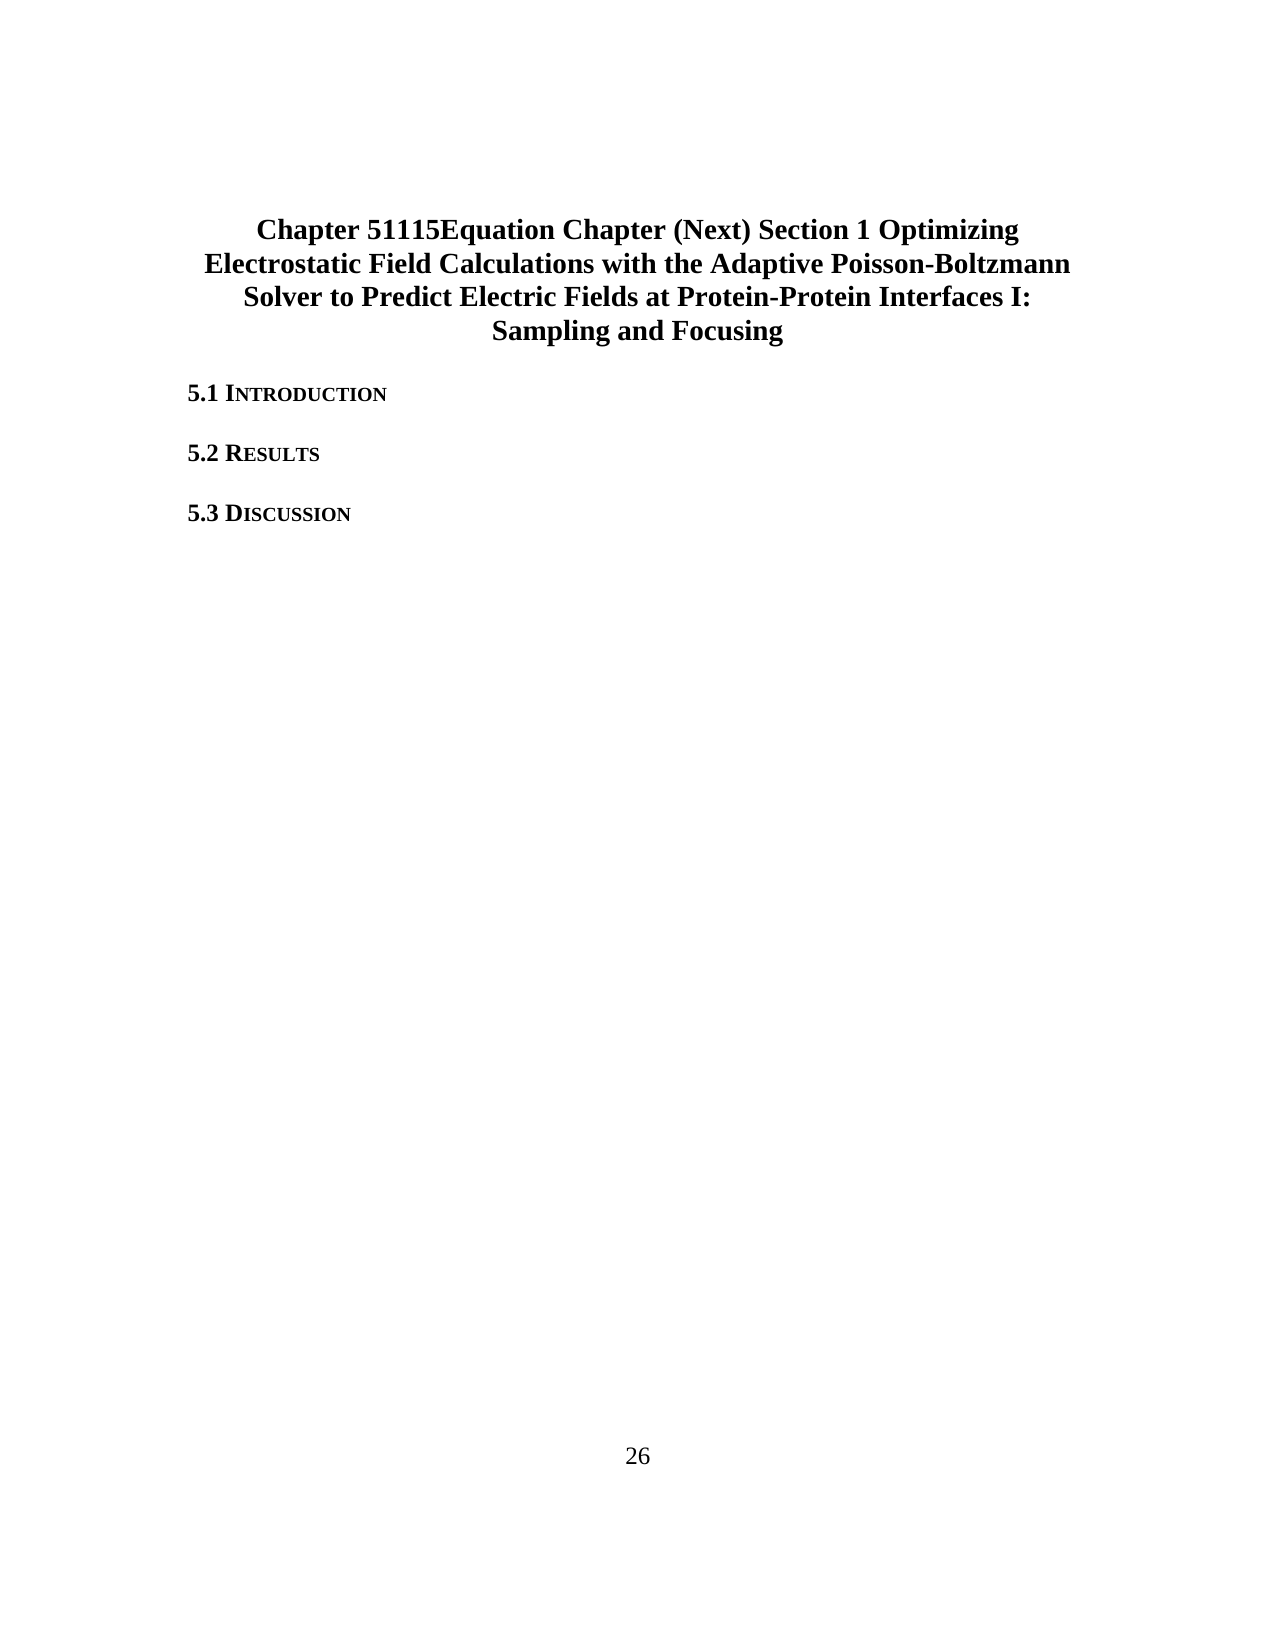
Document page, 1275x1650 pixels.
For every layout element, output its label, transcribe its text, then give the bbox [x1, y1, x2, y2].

subtitle Discussion [187, 498, 1087, 527]
subtitle Results [187, 438, 1087, 467]
subtitle Introduction [187, 378, 1087, 407]
subtitle Optimizing Electrostatic Field Calculations with the Adaptive Poisson-Boltzmann Solver to Predict Electric Fields at Protein-Protein Interfaces I: Sampling and Focusing [187, 212, 1087, 347]
